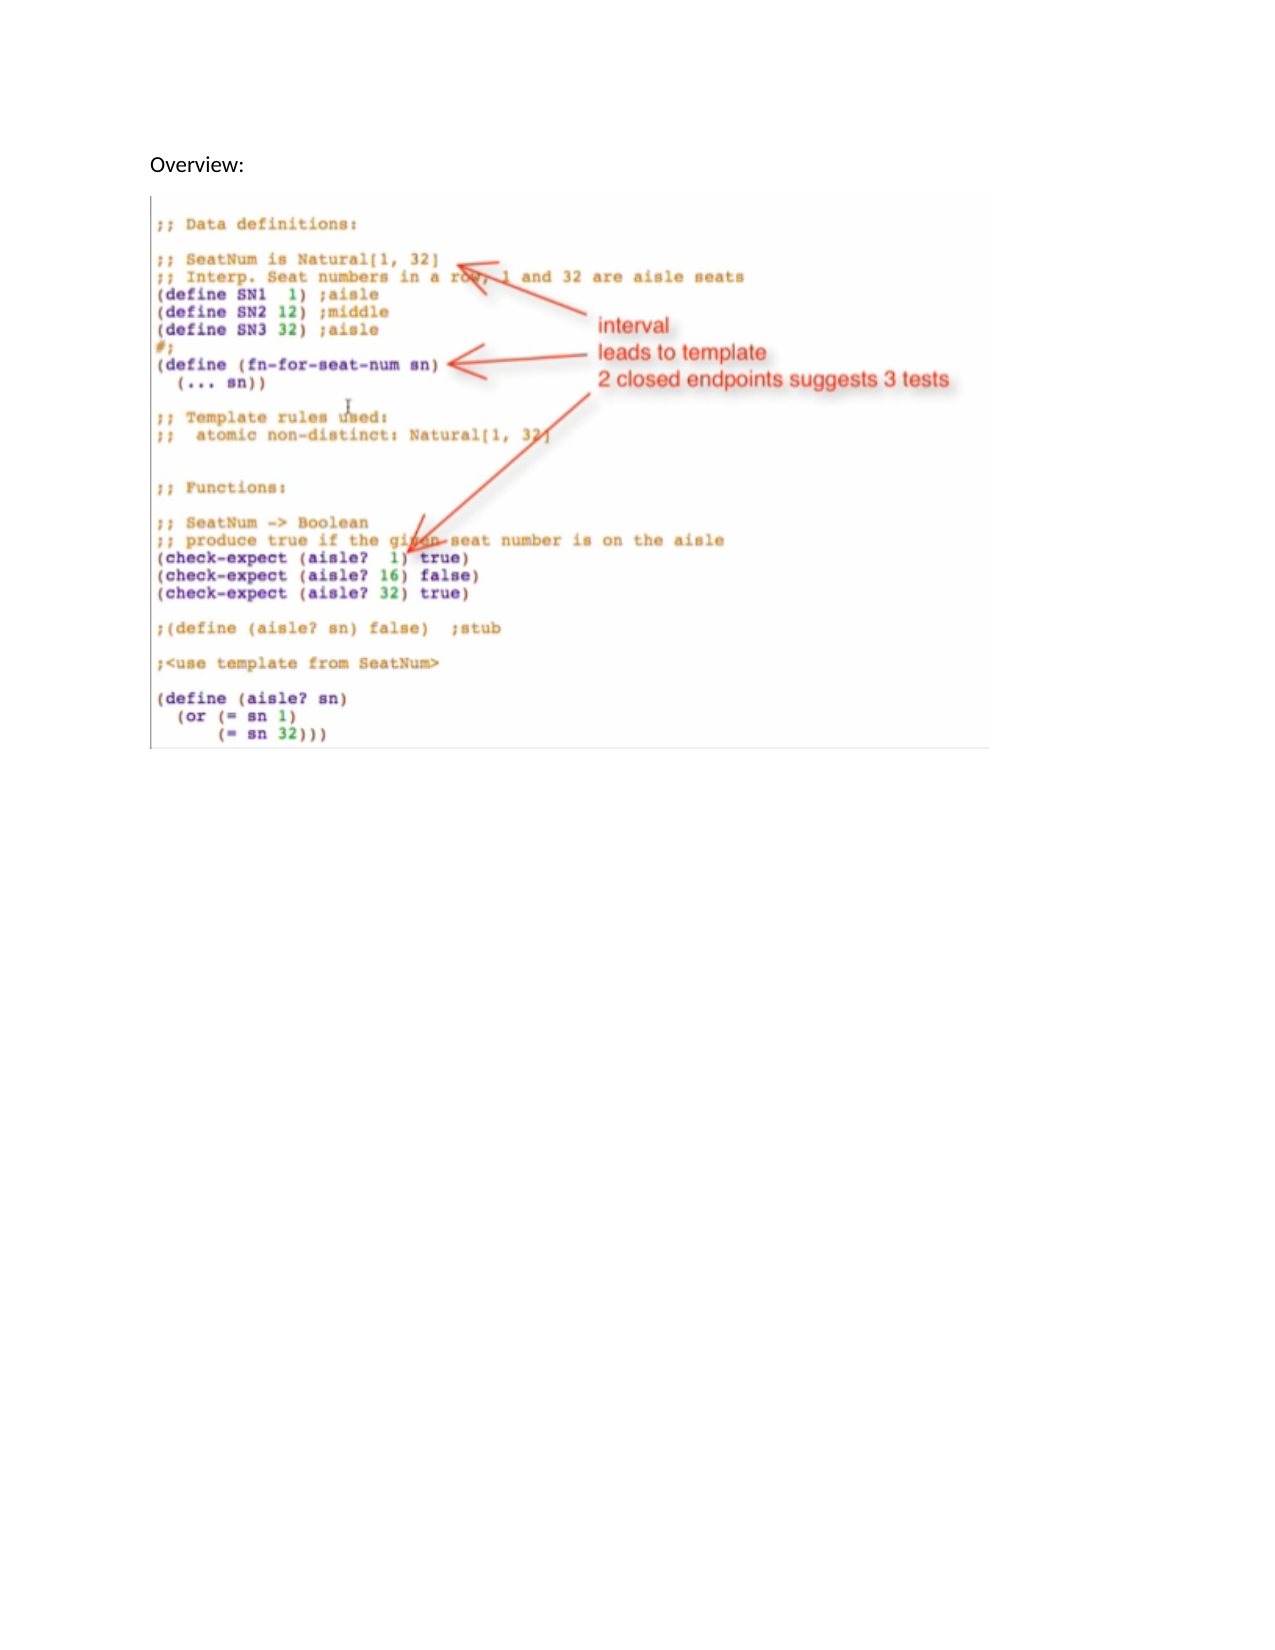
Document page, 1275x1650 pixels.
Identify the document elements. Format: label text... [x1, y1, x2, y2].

picture [150, 196, 990, 749]
text Overview: [150, 150, 1125, 178]
